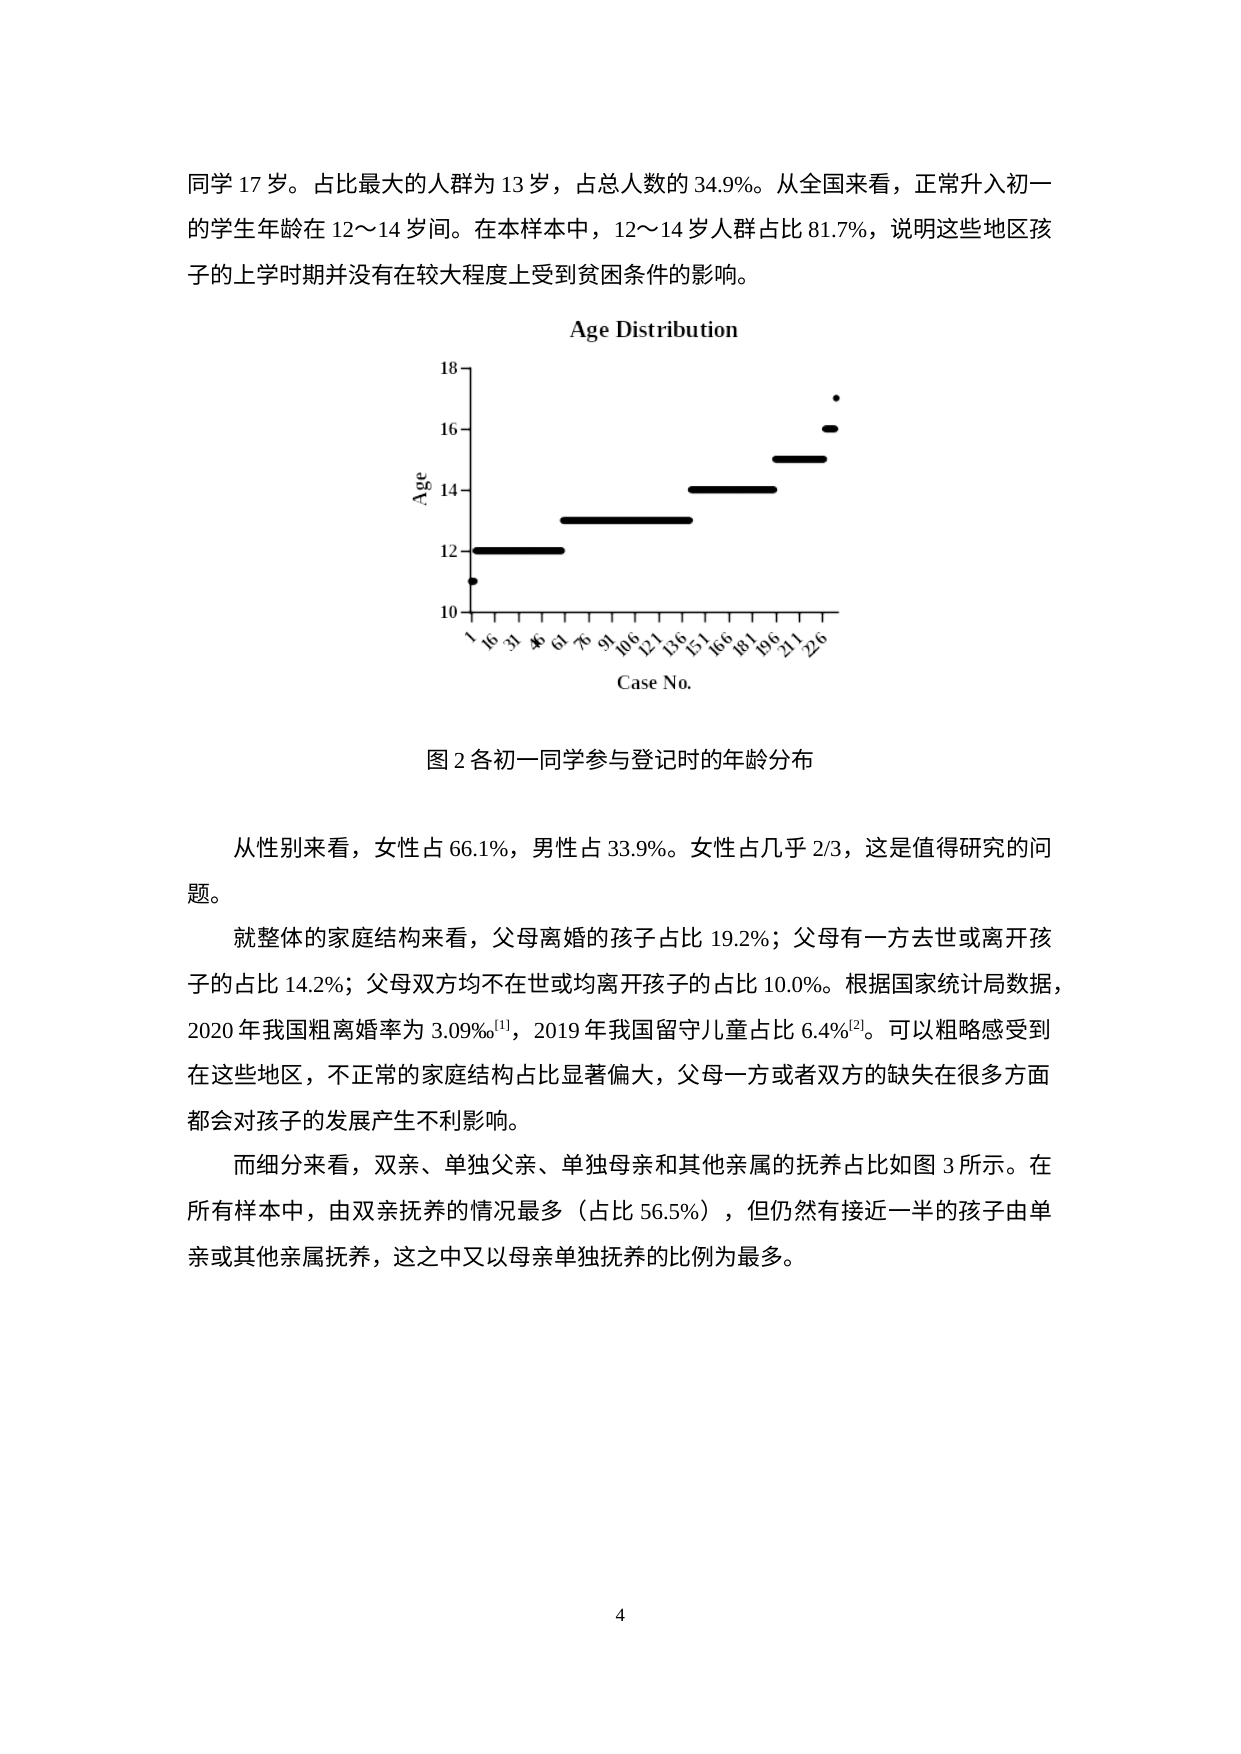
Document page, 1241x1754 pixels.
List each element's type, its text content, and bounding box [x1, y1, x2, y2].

text 而细分来看，双亲、单独父亲、单独母亲和其他亲属的抚养占比如图3所示。在所有样本中，由双亲抚养的情况最多（占比56.5%），但仍然有接近一半的孩子由单亲或其他亲属抚养，这之中又以母亲单独抚养的比例为最多。 [187, 1144, 1053, 1275]
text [187, 162, 1053, 293]
text 从性别来看，女性占66.1%，男性占33.9%。女性占几乎2/3，这是值得研究的问题。 [187, 827, 1053, 912]
text 就整体的家庭结构来看，父母离婚的孩子占比19.2%；父母有一方去世或离开孩子的占比14.2%；父母双方均不在世或均离开孩子的占比10.0%。根据国家统计局数据，2020年我国粗离婚率为3.09‰[1]，2019年我国留守儿童占比6.4%[2]。可以粗略感受到在这些地区，不正常的家庭结构占比显著偏大，父母一方或者双方的缺失在很多方面都会对孩子的发展产生不利影响。 [187, 917, 1053, 1139]
text 图2 各初一同学参与登记时的年龄分布 [187, 739, 1053, 778]
